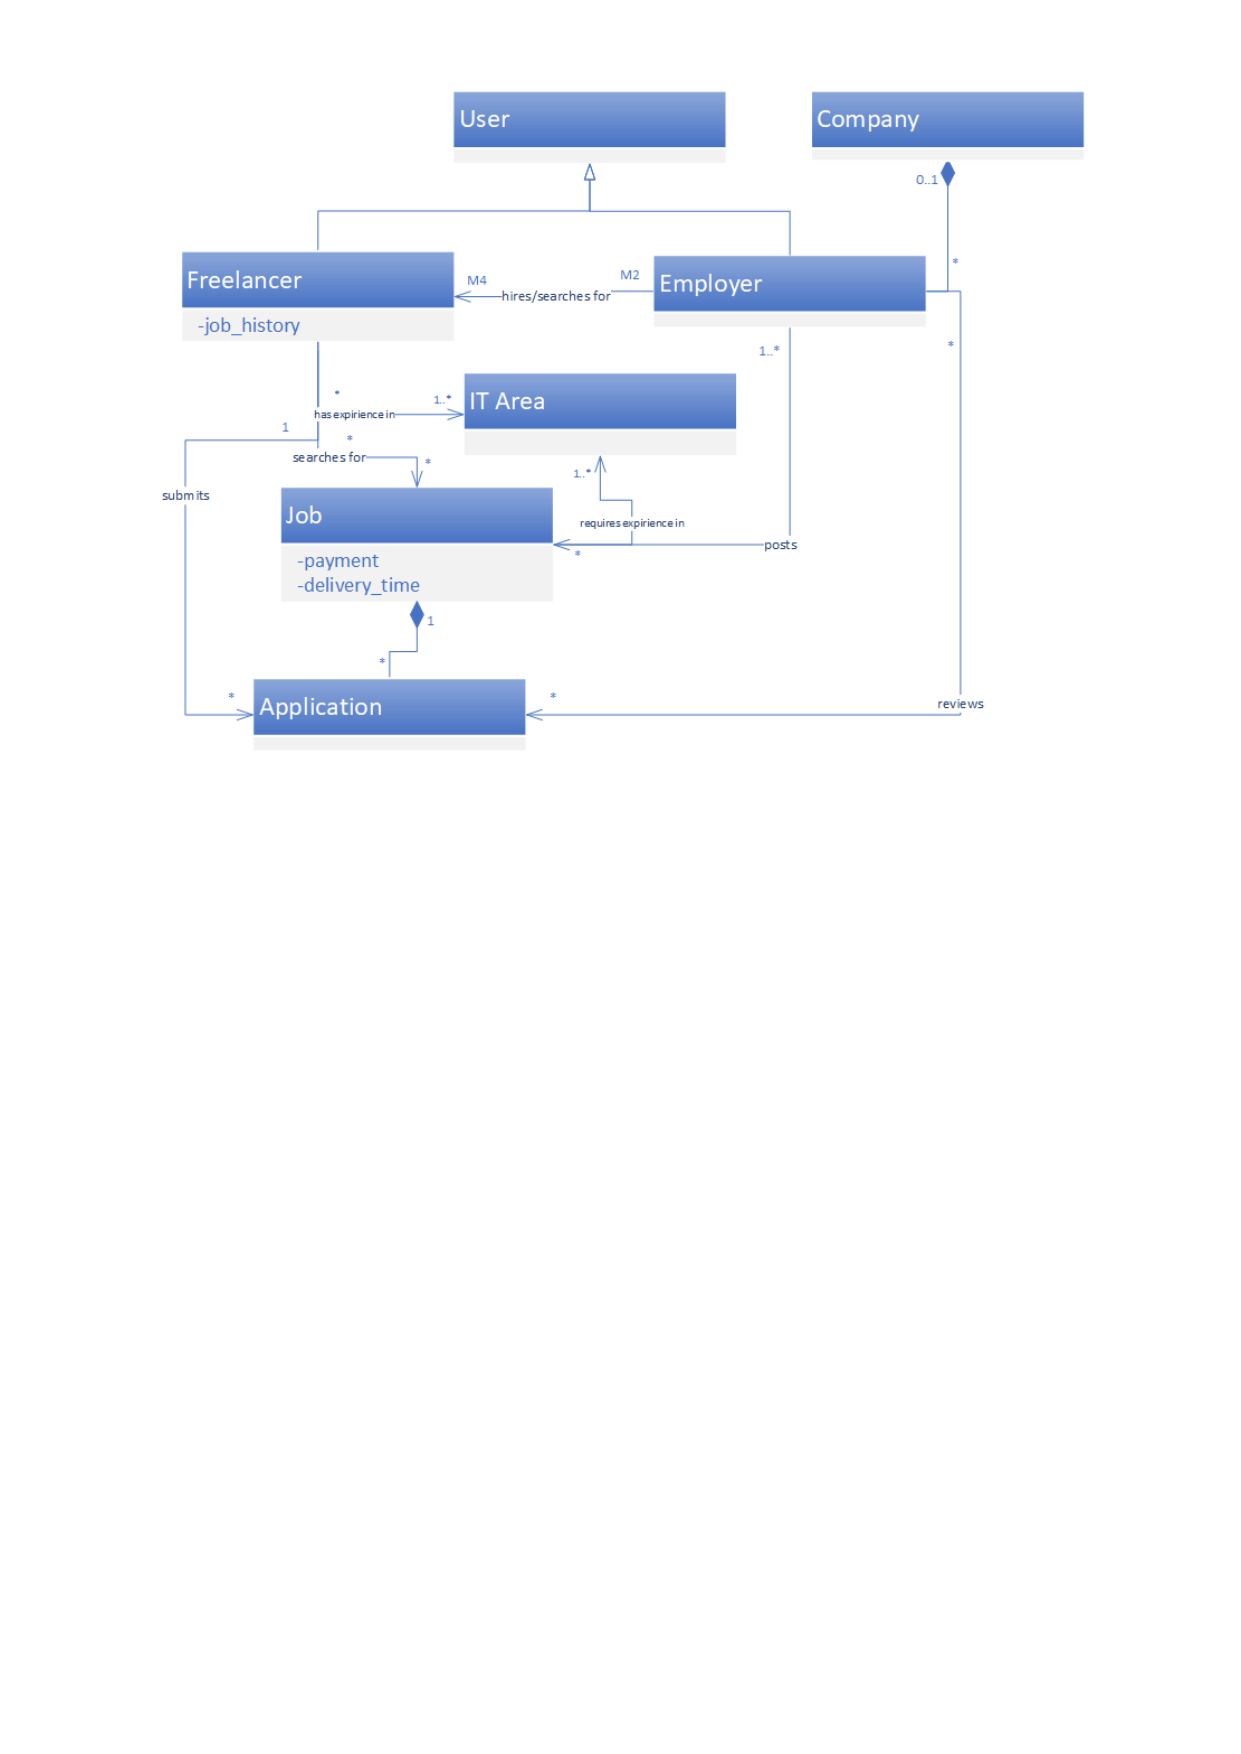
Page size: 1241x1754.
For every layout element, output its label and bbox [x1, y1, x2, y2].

picture [153, 89, 1087, 753]
